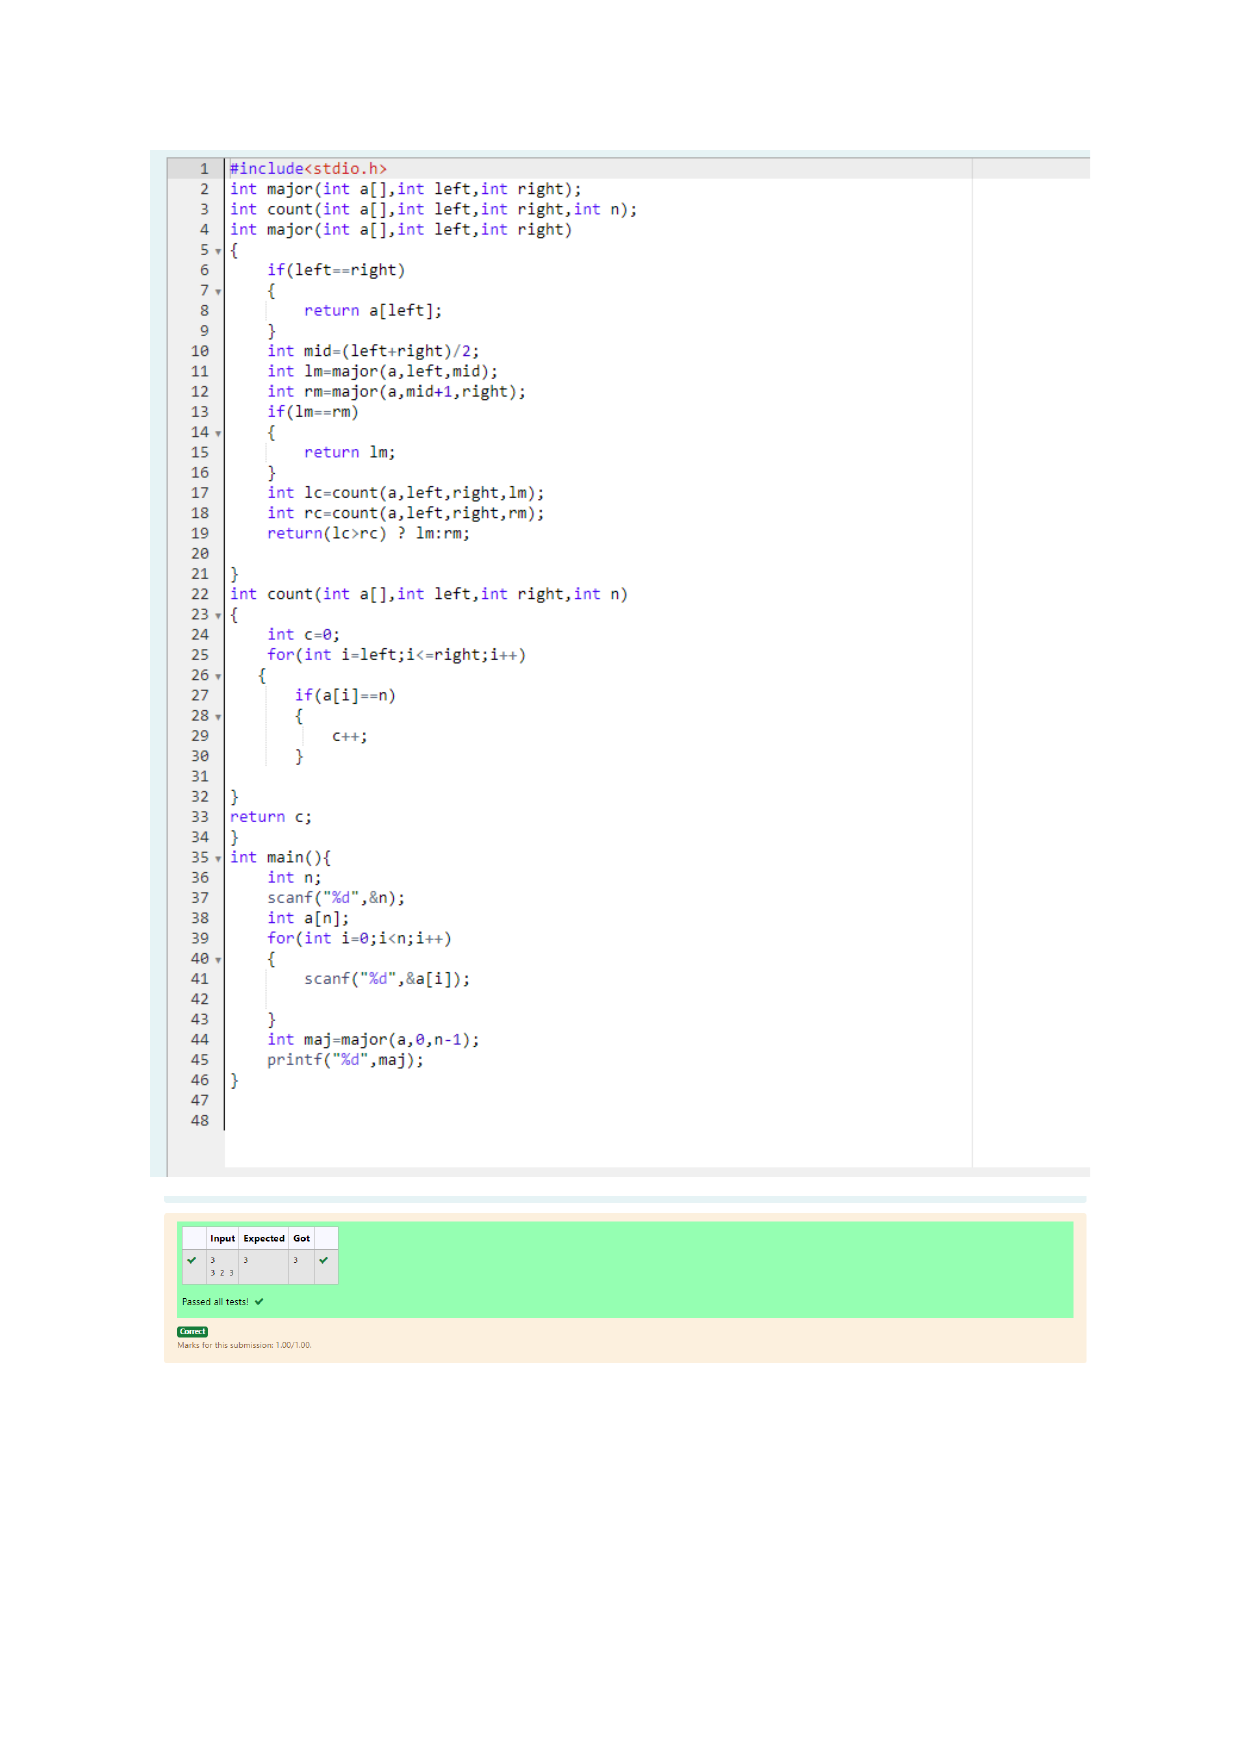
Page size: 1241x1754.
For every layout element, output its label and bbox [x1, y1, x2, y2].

picture [150, 1196, 1091, 1371]
picture [150, 150, 1091, 1177]
